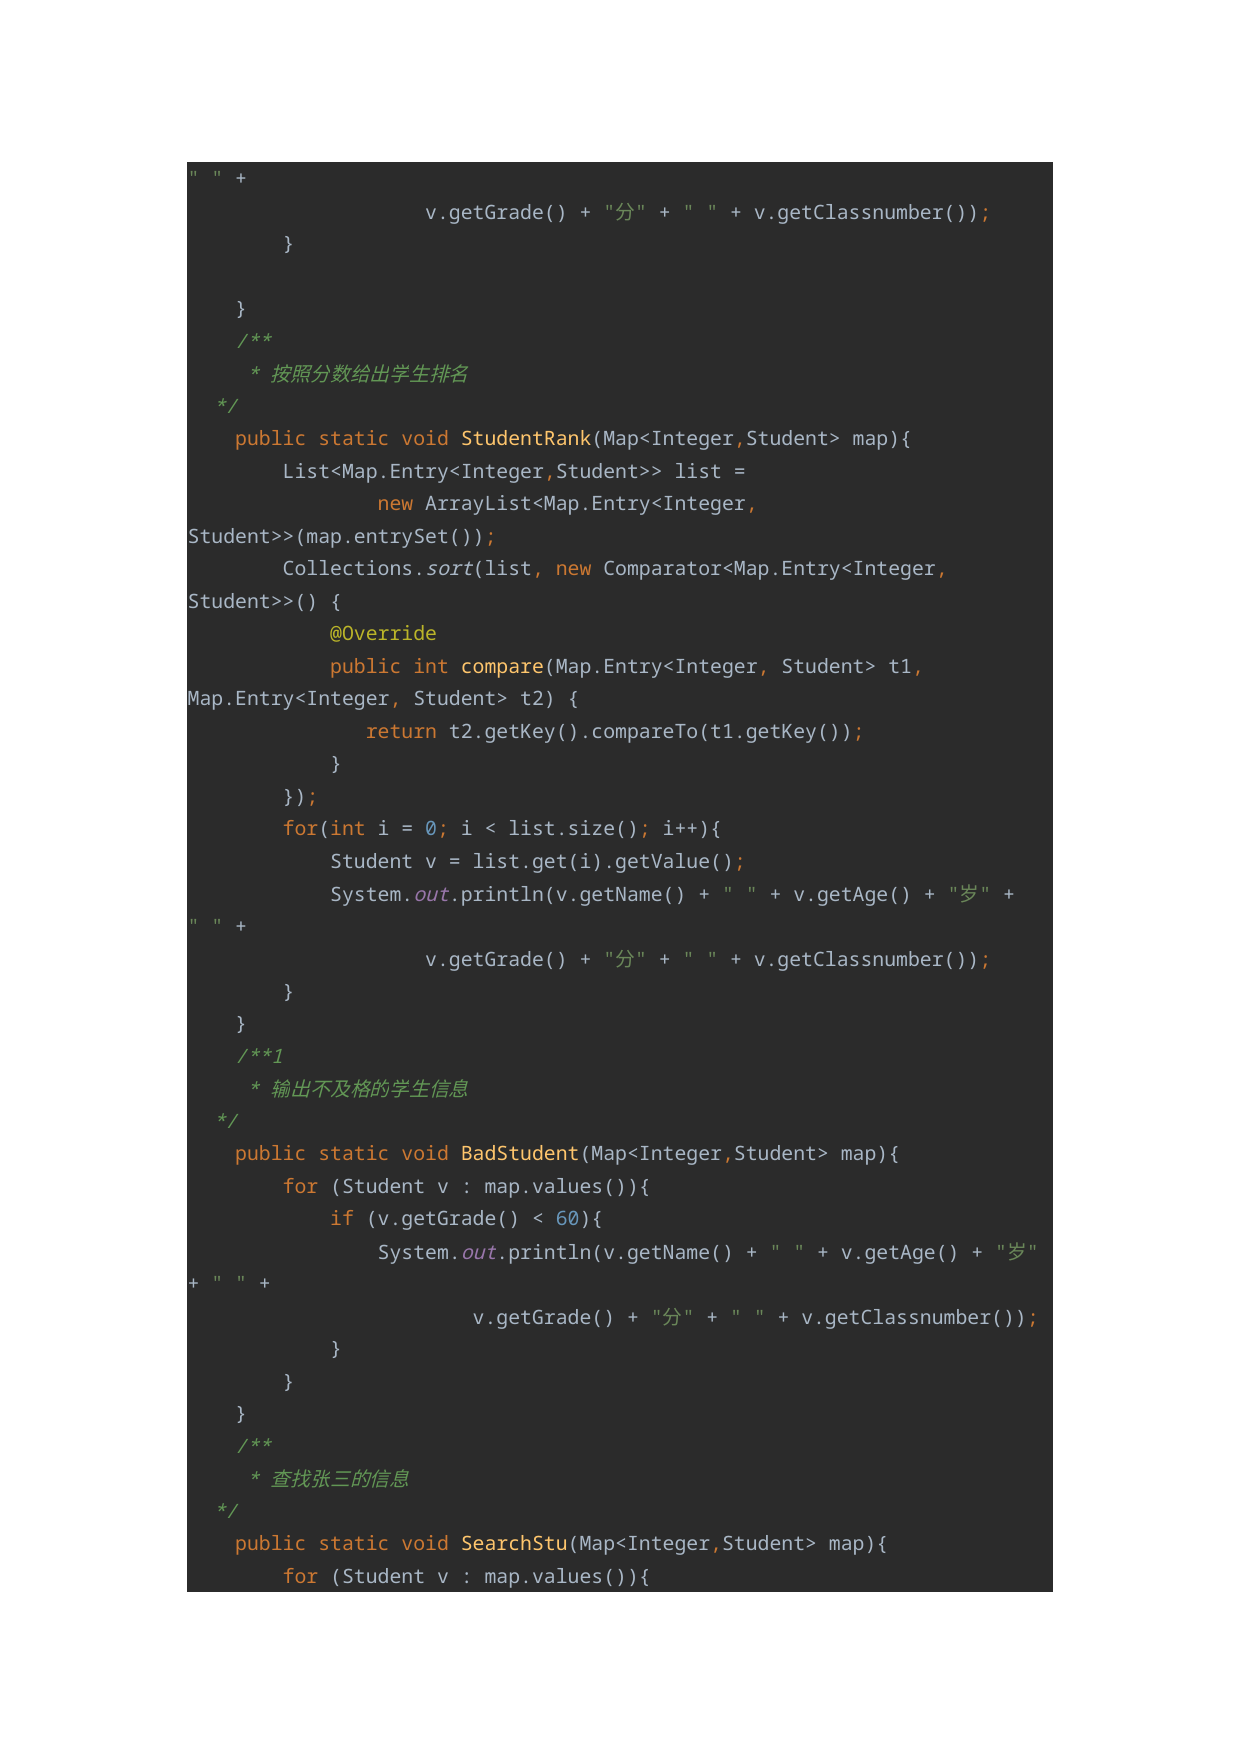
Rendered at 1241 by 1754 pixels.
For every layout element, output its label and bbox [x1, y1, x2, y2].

text [187, 162, 1053, 1592]
